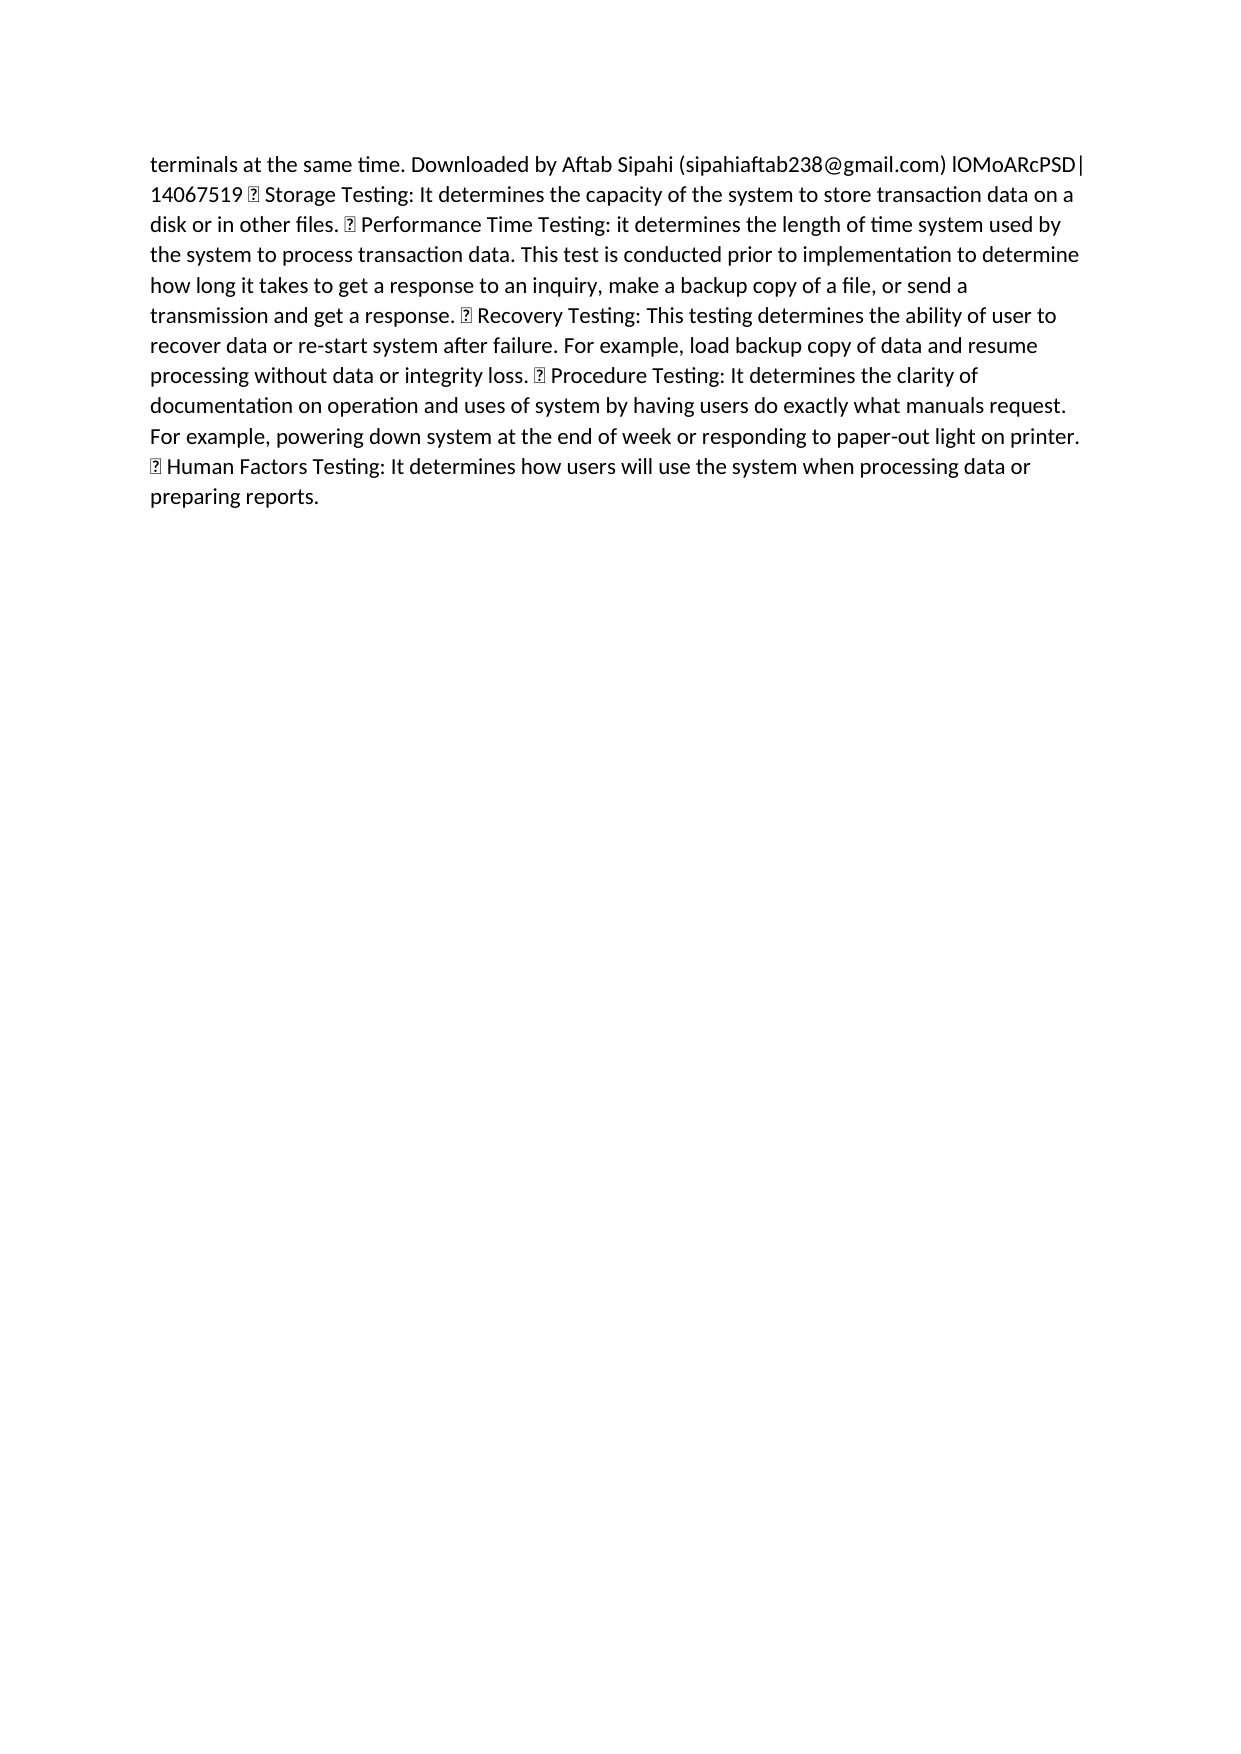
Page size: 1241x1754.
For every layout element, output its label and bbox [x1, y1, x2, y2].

text [150, 150, 1090, 510]
